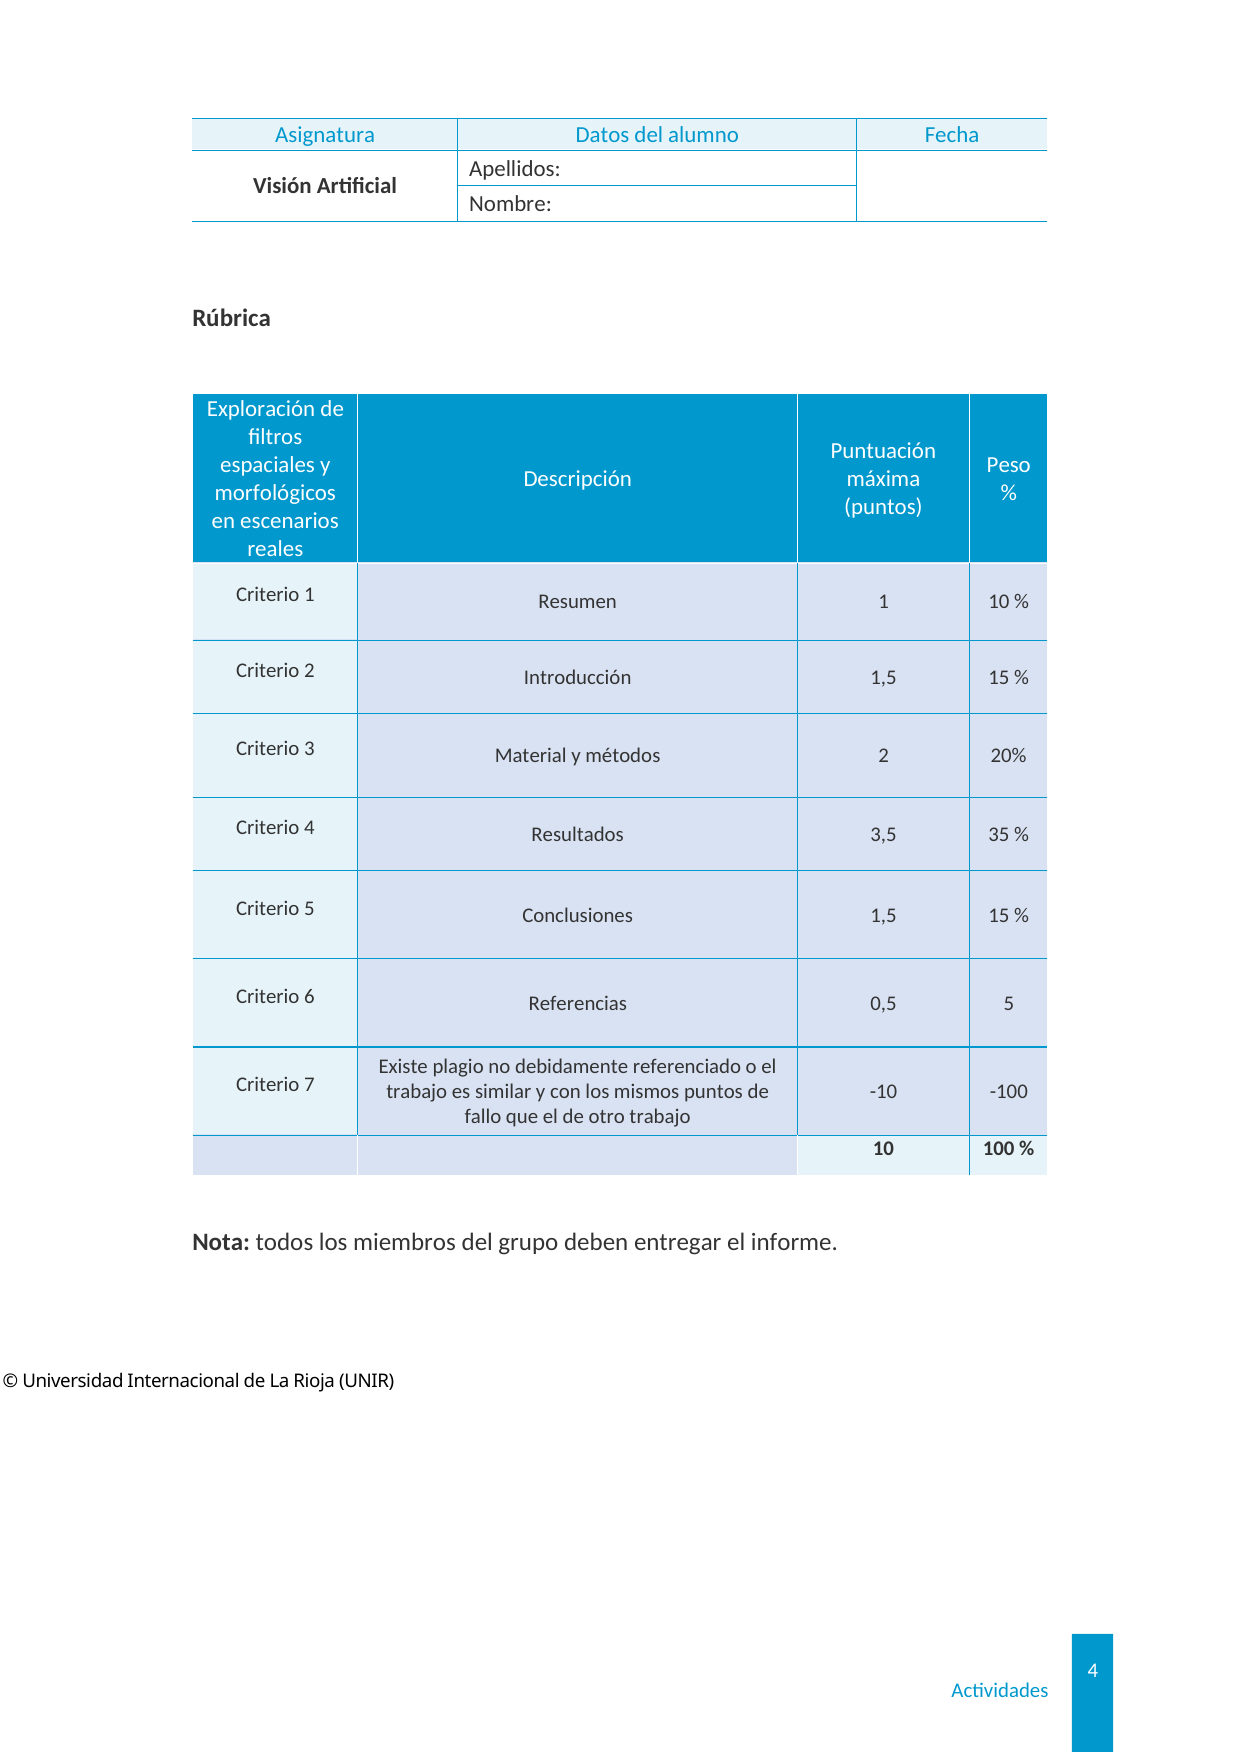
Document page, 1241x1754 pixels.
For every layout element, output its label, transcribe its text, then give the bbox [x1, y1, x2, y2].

table_cell 20% [970, 714, 1047, 797]
table_cell Resultados [358, 798, 797, 870]
text Nota: todos los miembros del grupo deben entregar el informe. [192, 1226, 1048, 1256]
table_cell 1,5 [798, 641, 969, 713]
table_cell -10 [798, 1048, 969, 1134]
table_cell Resumen [358, 564, 797, 639]
table_cell Criterio 2 [193, 641, 357, 713]
table_cell Existe plagio no debidamente referenciado o el trabajo es similar y con los mismos puntos de fallo que el de otro trabajo [358, 1048, 797, 1134]
table_cell 2 [798, 714, 969, 797]
table_header Descripción [358, 394, 797, 562]
table_cell Criterio 1 [193, 564, 357, 639]
table_cell [358, 1136, 797, 1175]
table_cell Referencias [358, 959, 797, 1046]
table_cell 100 % [970, 1136, 1047, 1175]
table_cell 3,5 [798, 798, 969, 870]
table_header Puntuación máxima (puntos) [798, 394, 969, 562]
table_cell Criterio 5 [193, 871, 357, 958]
table_cell 35 % [970, 798, 1047, 870]
table_header Peso % [970, 394, 1047, 562]
table_cell Conclusiones [358, 871, 797, 958]
table_cell 10 [798, 1136, 969, 1175]
table_header Exploración de filtros espaciales y morfológicos en escenarios reales [193, 394, 357, 562]
table_cell 1 [798, 564, 969, 639]
table_cell 15 % [970, 641, 1047, 713]
table_cell Criterio 7 [193, 1048, 357, 1134]
table_cell 5 [970, 959, 1047, 1046]
table_cell Criterio 6 [193, 959, 357, 1046]
table_cell 0,5 [798, 959, 969, 1046]
table_cell Material y métodos [358, 714, 797, 797]
table_cell Introducción [358, 641, 797, 713]
text Rúbrica [192, 302, 1048, 332]
table_cell 1,5 [798, 871, 969, 958]
table_cell -100 [970, 1048, 1047, 1134]
table_cell Criterio 3 [193, 714, 357, 797]
table_cell [193, 1136, 357, 1175]
table_cell Criterio 4 [193, 798, 357, 870]
table_cell 15 % [970, 871, 1047, 958]
table_cell 10 % [970, 564, 1047, 639]
